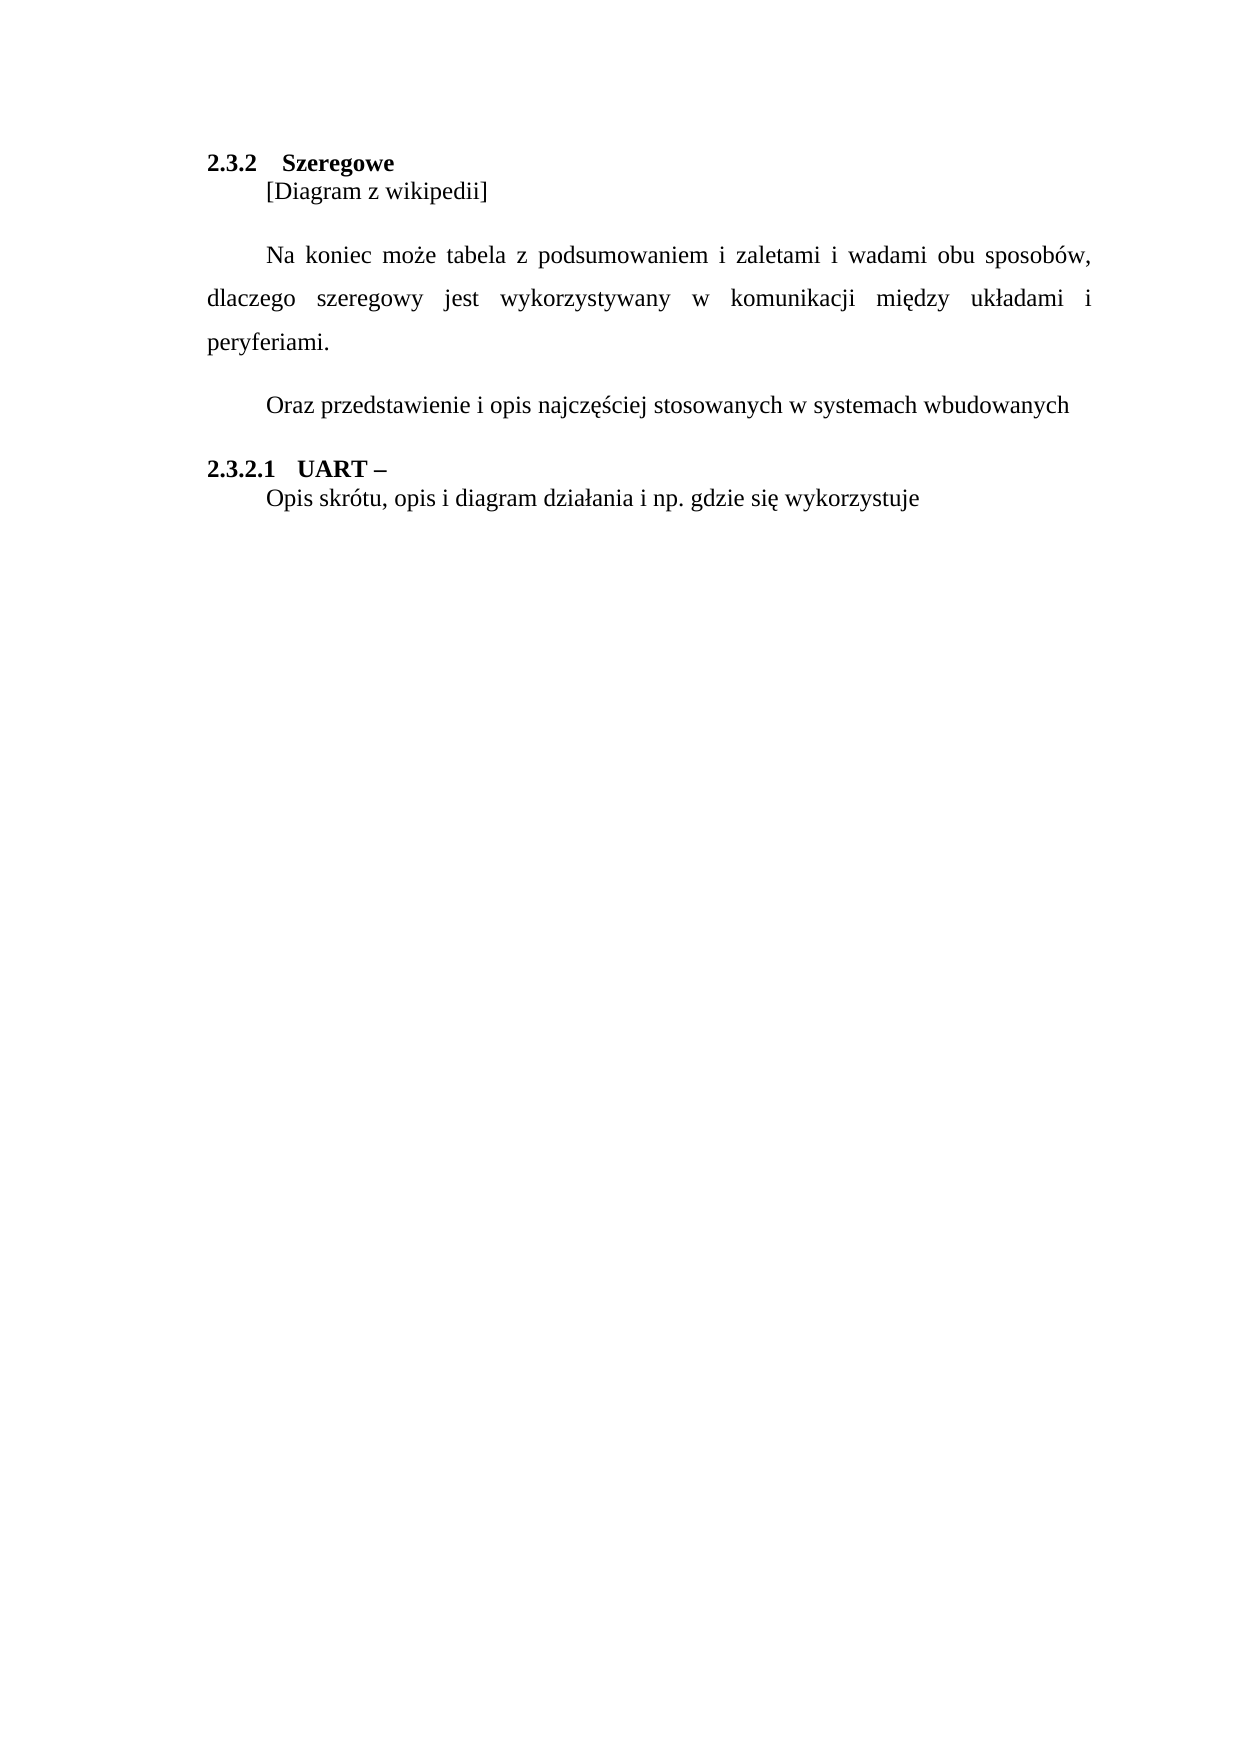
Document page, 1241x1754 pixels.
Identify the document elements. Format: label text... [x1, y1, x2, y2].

text Oraz przedstawienie i opis najczęściej stosowanych w systemach wbudowanych [207, 391, 1092, 419]
text Opis skrótu, opis i diagram działania i np. gdzie się wykorzystuje [207, 483, 1092, 512]
subtitle UART – [207, 454, 1092, 483]
text Na koniec może tabela z podsumowaniem i zaletami i wadami obu sposobów, dlaczego szeregowy jest wykorzystywany w komunikacji między układami i peryferiami. [207, 240, 1092, 355]
subtitle Szeregowe [207, 148, 1092, 176]
text [Diagram z wikipedii] [207, 176, 1092, 205]
